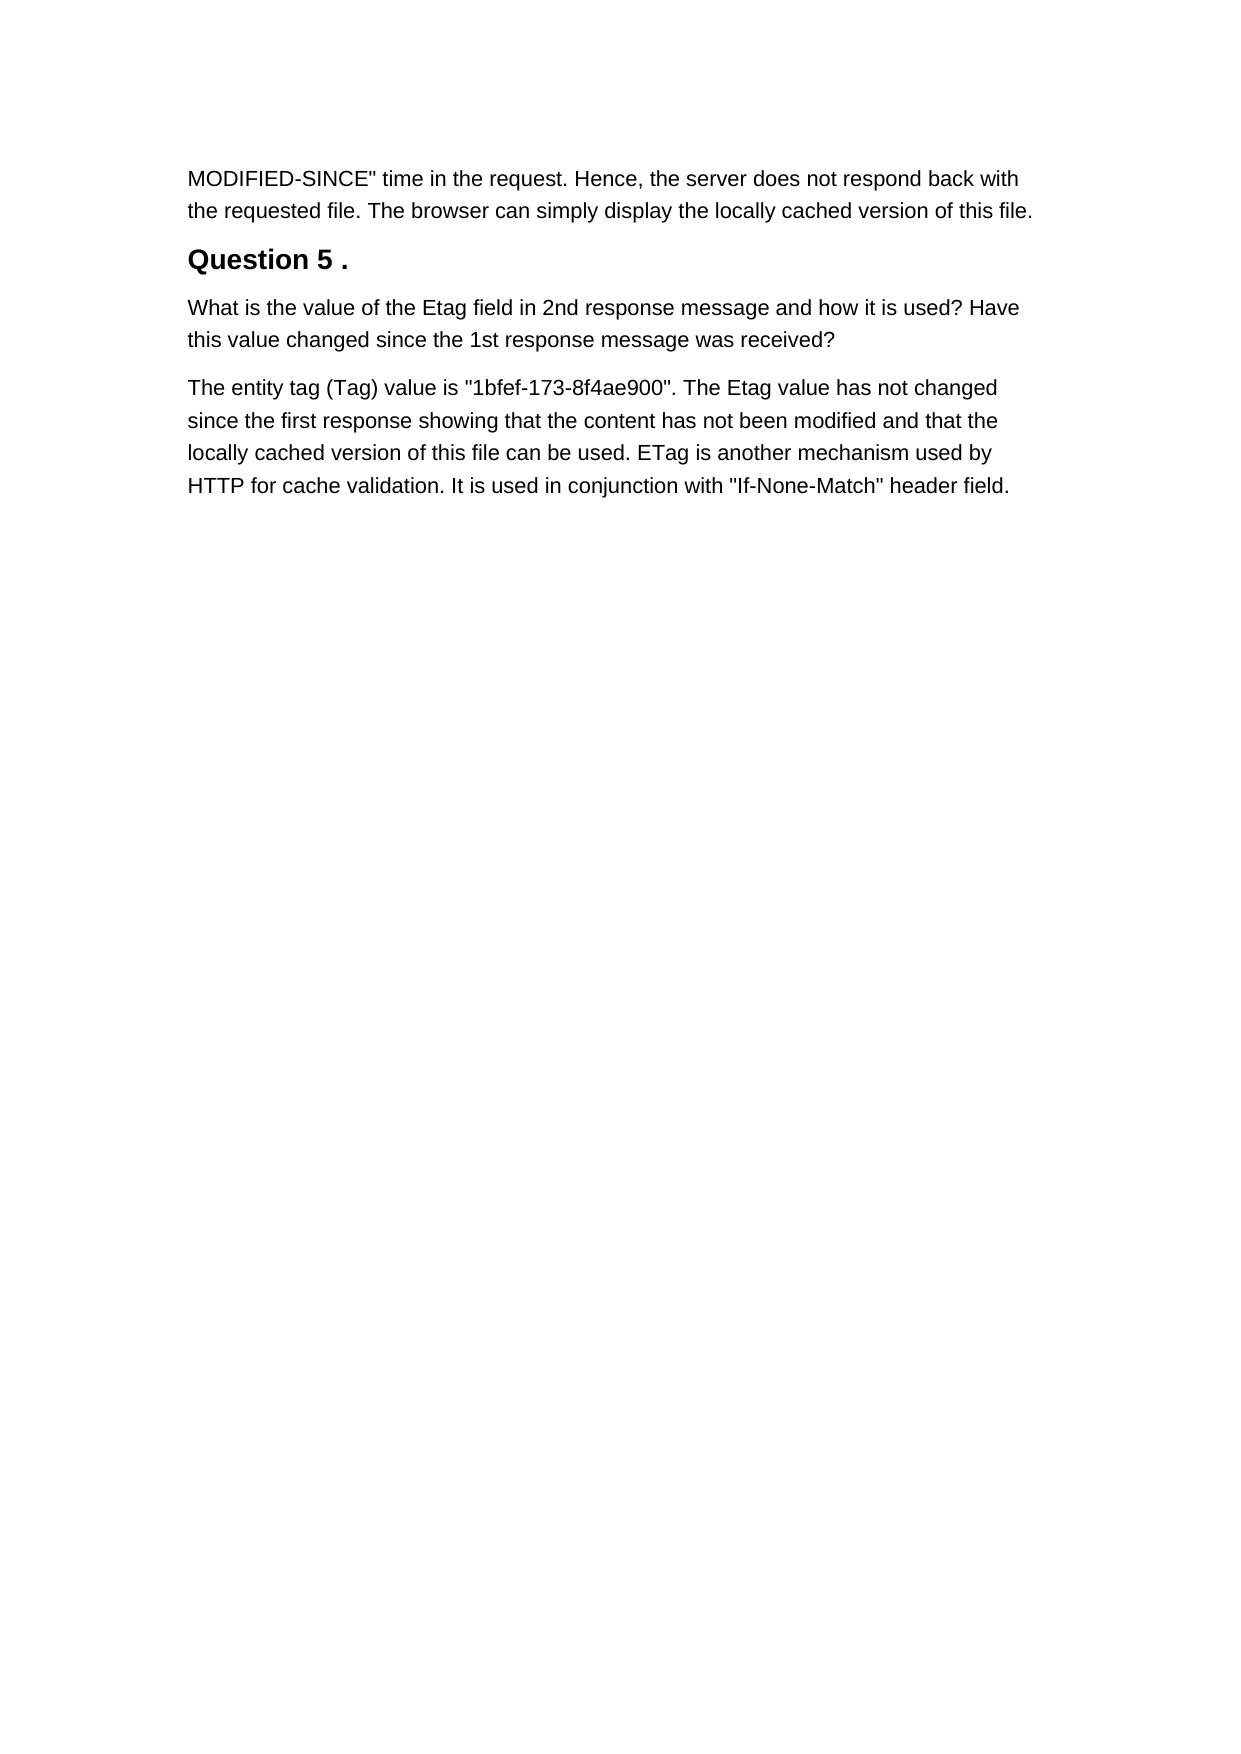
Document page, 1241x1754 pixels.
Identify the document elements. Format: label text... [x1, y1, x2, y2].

text What is the value of the Etag field in 2nd response message and how it is used? Have this value changed since the 1st response message was received? [187, 291, 1053, 356]
text Question 5 . [187, 243, 1053, 275]
text The entity tag (Tag) value is "1bfef-173-8f4ae900". The Etag value has not changed since the first response showing that the content has not been modified and that the locally cached version of this file can be used. ETag is another mechanism used by HTTP for cache validation. It is used in conjunction with "If-None-Match" header field. [187, 371, 1053, 501]
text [187, 162, 1053, 227]
